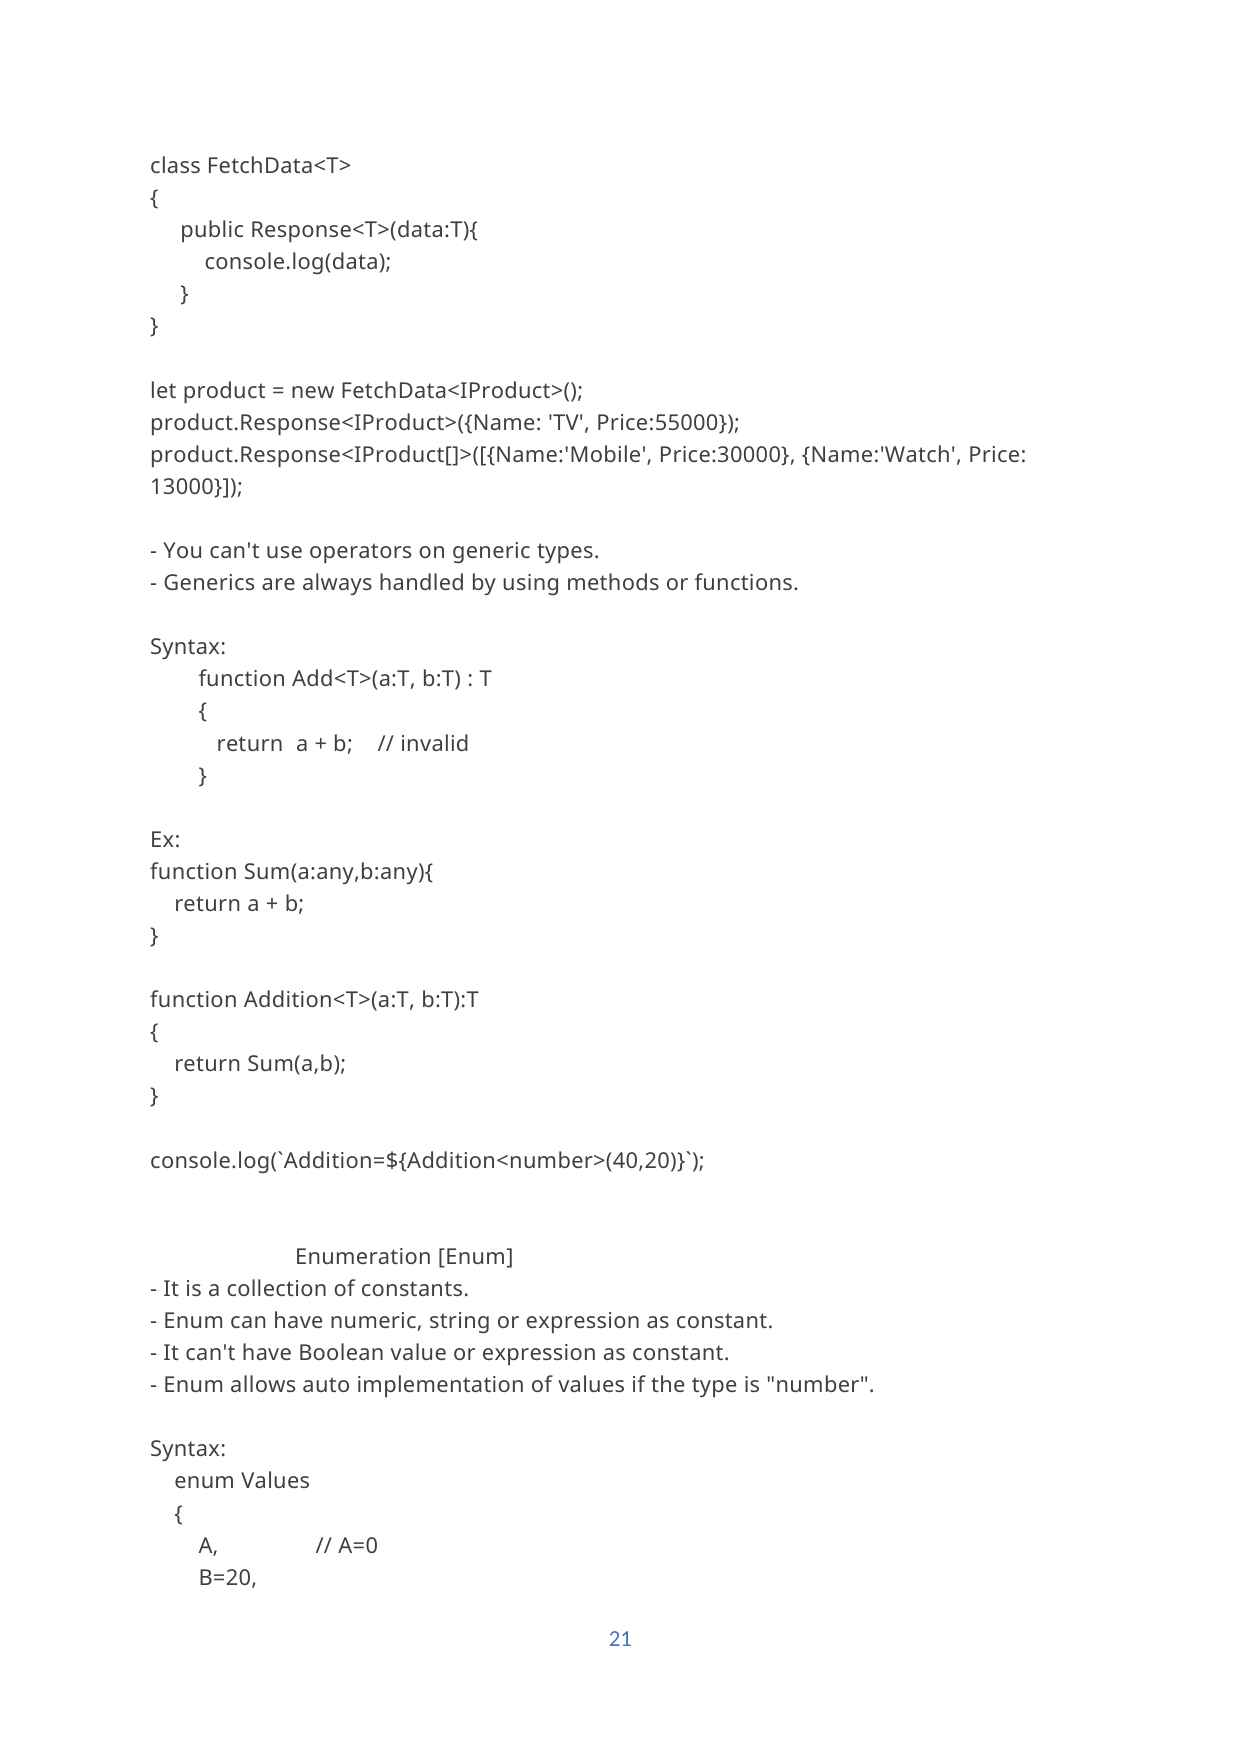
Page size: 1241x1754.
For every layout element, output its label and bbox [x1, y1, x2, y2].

text [150, 150, 1090, 1591]
